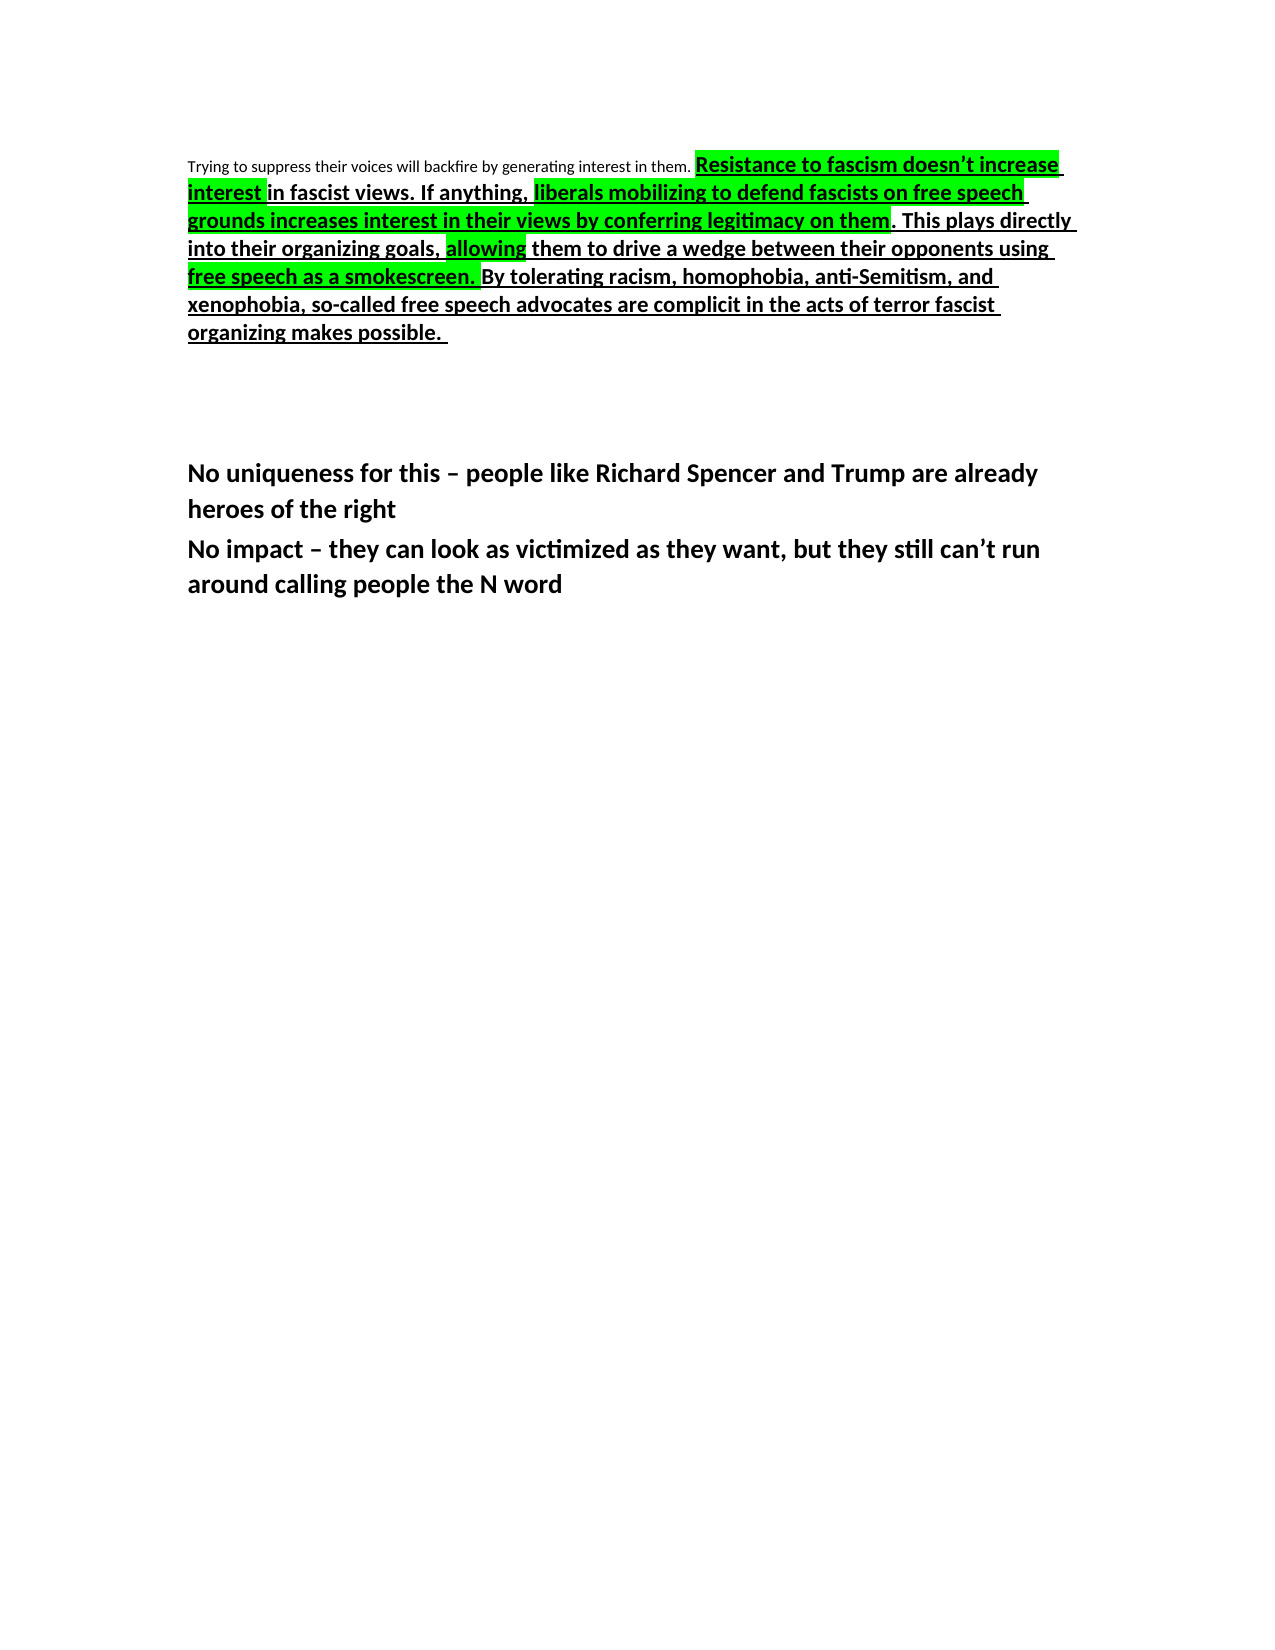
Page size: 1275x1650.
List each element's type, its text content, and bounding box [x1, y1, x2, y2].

subtitle No impact – they can look as victimized as they want, but they still can’t run around calling people the N word [187, 532, 1087, 601]
subtitle No uniqueness for this – people like Richard Spencer and Trump are already heroes of the right [187, 457, 1087, 525]
text Trying to suppress their voices will backfire by generating interest in them. Resistance to fascism doesnʼt increase interest in fascist views. If anything, liberals mobilizing to defend fascists on free speech grounds increases interest in their views by conferring legitimacy on them. This plays directly into their organizing goals, allowing them to drive a wedge between their opponents using free speech as a smokescreen. By tolerating racism, homophobia, anti-Semitism, and xenophobia, so-called free speech advocates are complicit in the acts of terror fascist organizing makes possible. [187, 150, 1087, 346]
